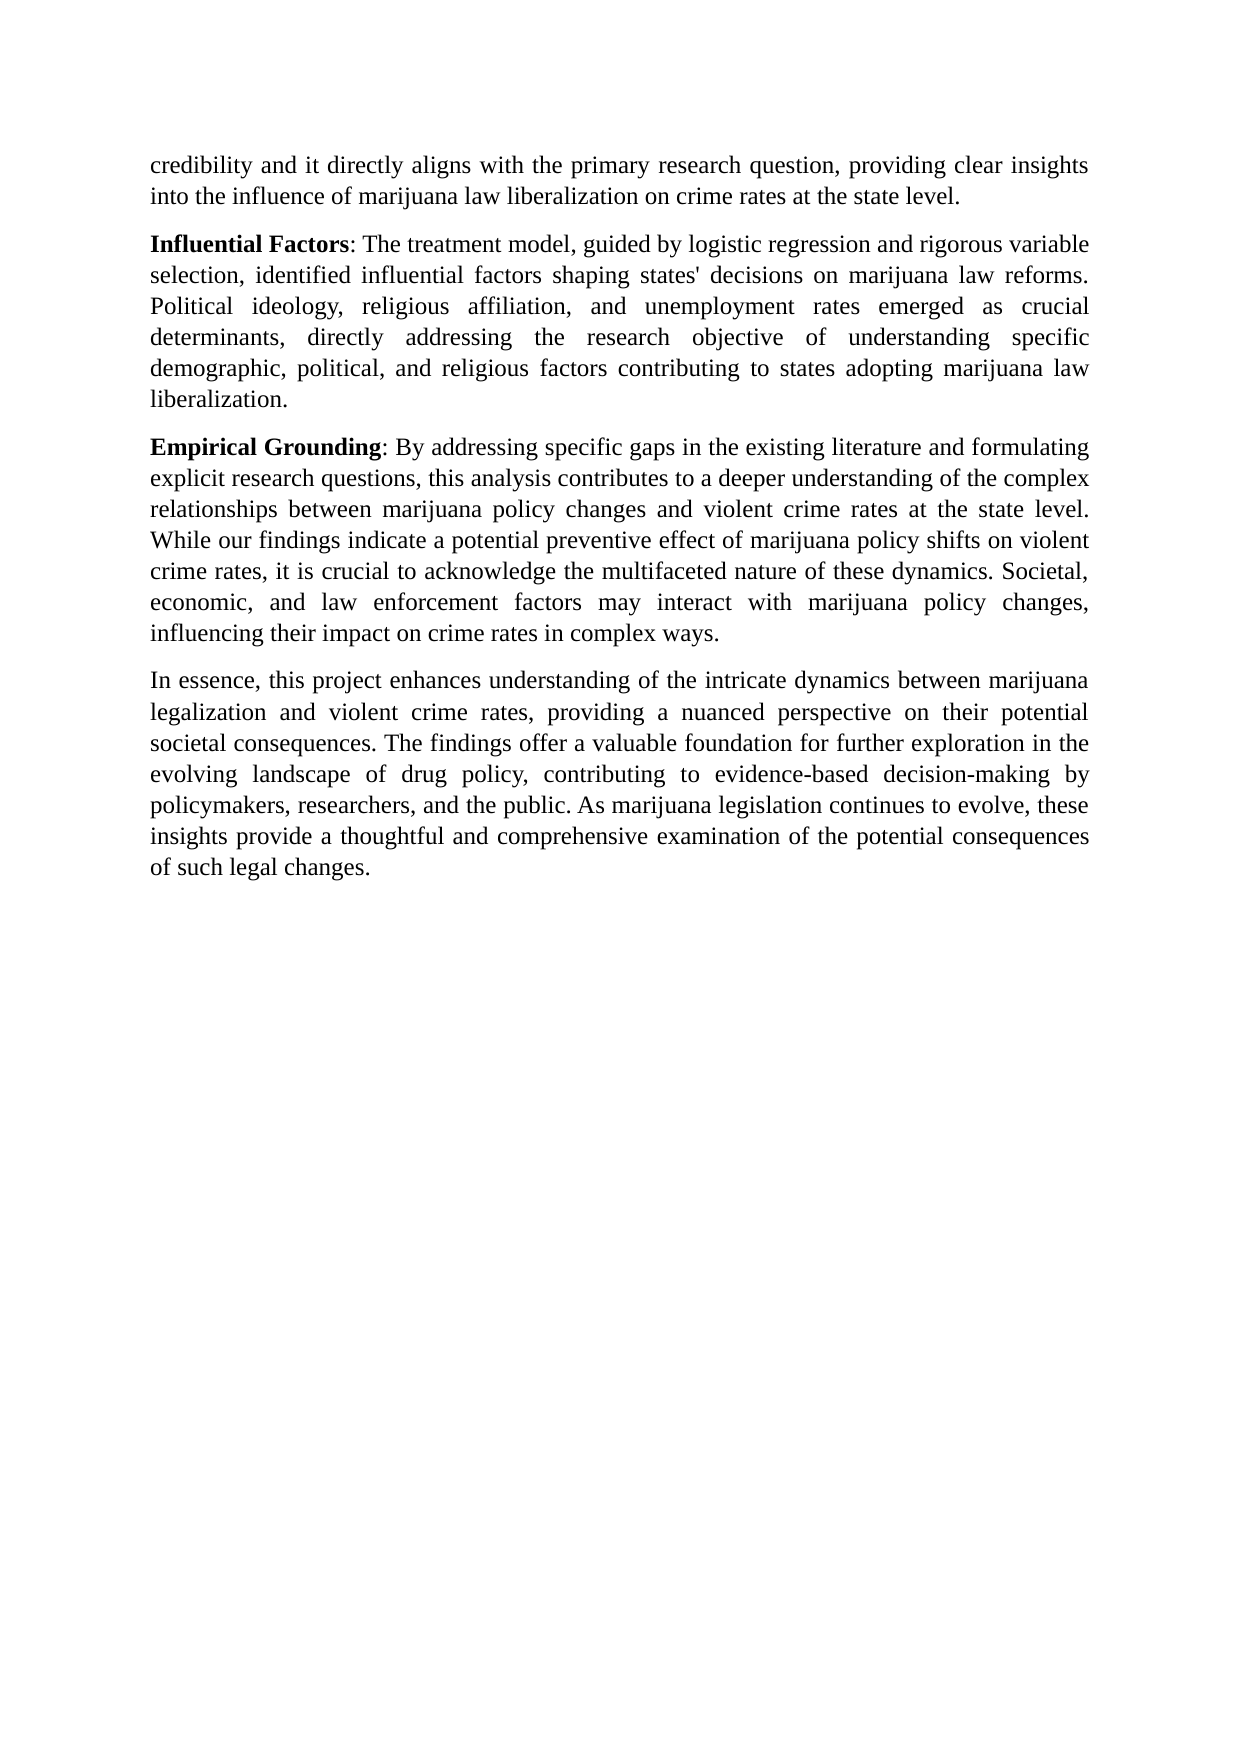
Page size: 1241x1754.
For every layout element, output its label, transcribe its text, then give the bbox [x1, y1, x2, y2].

text Influential Factors: The treatment model, guided by logistic regression and rigorous variable selection, identified influential factors shaping states' decisions on marijuana law reforms. Political ideology, religious affiliation, and unemployment rates emerged as crucial determinants, directly addressing the research objective of understanding specific demographic, political, and religious factors contributing to states adopting marijuana law liberalization. [150, 229, 1090, 413]
text Empirical Grounding: By addressing specific gaps in the existing literature and formulating explicit research questions, this analysis contributes to a deeper understanding of the complex relationships between marijuana policy changes and violent crime rates at the state level. While our findings indicate a potential preventive effect of marijuana policy shifts on violent crime rates, it is crucial to acknowledge the multifaceted nature of these dynamics. Societal, economic, and law enforcement factors may interact with marijuana policy changes, influencing their impact on crime rates in complex ways. [150, 432, 1090, 647]
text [150, 150, 1090, 210]
text In essence, this project enhances understanding of the intricate dynamics between marijuana legalization and violent crime rates, providing a nuanced perspective on their potential societal consequences. The findings offer a valuable foundation for further exploration in the evolving landscape of drug policy, contributing to evidence-based decision-making by policymakers, researchers, and the public. As marijuana legislation continues to evolve, these insights provide a thoughtful and comprehensive examination of the potential consequences of such legal changes. [150, 666, 1090, 881]
